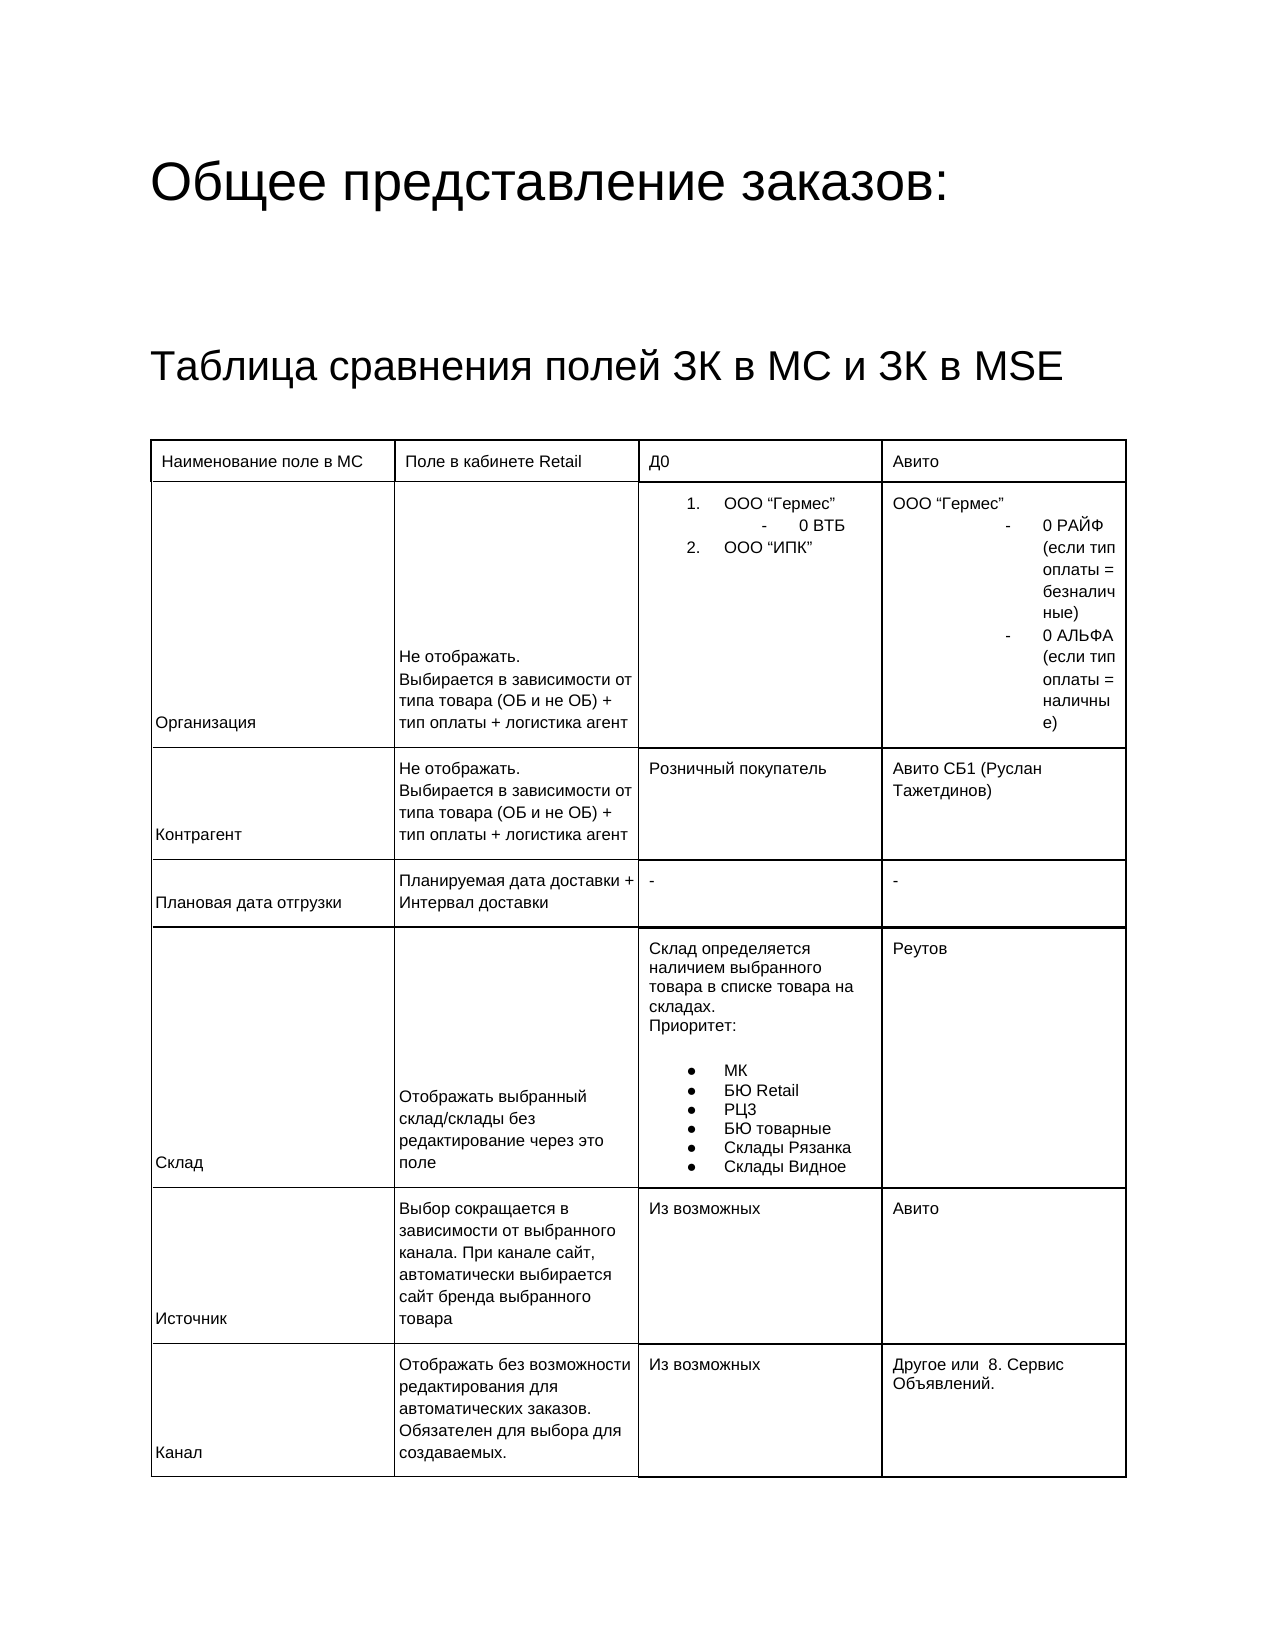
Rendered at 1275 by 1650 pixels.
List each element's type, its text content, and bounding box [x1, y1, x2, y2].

table_cell Из возможных [639, 1189, 881, 1342]
table_cell Отображать без возможности редактирования для автоматических заказов. Обязателен для выбора для создаваемых. [395, 1344, 638, 1476]
table_cell ООО “Гермес” 0 РАЙФ (если тип оплаты = безналичные) 0 АЛЬФА (если тип оплаты = наличные) [883, 483, 1125, 747]
table_cell Авито [883, 1189, 1125, 1342]
table_cell Источник [152, 1188, 394, 1342]
table_cell Другое или 8. Сервис Объявлений. [883, 1345, 1125, 1476]
table_cell Отображать выбранный склад/склады без редактирование через это поле [395, 928, 638, 1187]
table_cell ООО “Гермес” 0 ВТБ ООО “ИПК” [639, 483, 881, 747]
table_cell - [639, 861, 881, 926]
table_cell Плановая дата отгрузки [152, 860, 394, 926]
table_cell Организация [152, 482, 394, 747]
table_cell Канал [152, 1344, 394, 1476]
table_header Поле в кабинете Retail [396, 441, 638, 481]
table_cell Склад [152, 927, 394, 1187]
table_cell Контрагент [152, 748, 394, 858]
table_header Авито [883, 441, 1125, 481]
table_cell Реутов [883, 929, 1125, 1187]
title Общее представление заказов: [150, 150, 1125, 212]
table_cell - [883, 861, 1125, 926]
table_cell Розничный покупатель [639, 749, 881, 858]
table_cell Выбор сокращается в зависимости от выбранного канала. При канале сайт, автоматически выбирается сайт бренда выбранного товара [395, 1188, 638, 1342]
table_cell Не отображать. Выбирается в зависимости от типа товара (ОБ и не ОБ) + тип оплаты + логистика агент [395, 748, 638, 858]
table_cell Авито СБ1 (Руслан Тажетдинов) [883, 749, 1125, 858]
table_cell Склад определяется наличием выбранного товара в списке товара на складах. Приоритет: МК БЮ Retail РЦ3 БЮ товарные Склады Рязанка Склады Видное [639, 929, 881, 1187]
table_header Наименование поле в МС [152, 441, 394, 481]
table_cell Из возможных [639, 1345, 881, 1476]
table_cell Не отображать. Выбирается в зависимости от типа товара (ОБ и не ОБ) + тип оплаты + логистика агент [395, 482, 638, 747]
table_header Д0 [640, 441, 881, 481]
table_cell Планируемая дата доставки + Интервал доставки [395, 860, 638, 926]
subtitle Таблица сравнения полей ЗК в МС и ЗК в MSE [150, 341, 1125, 389]
